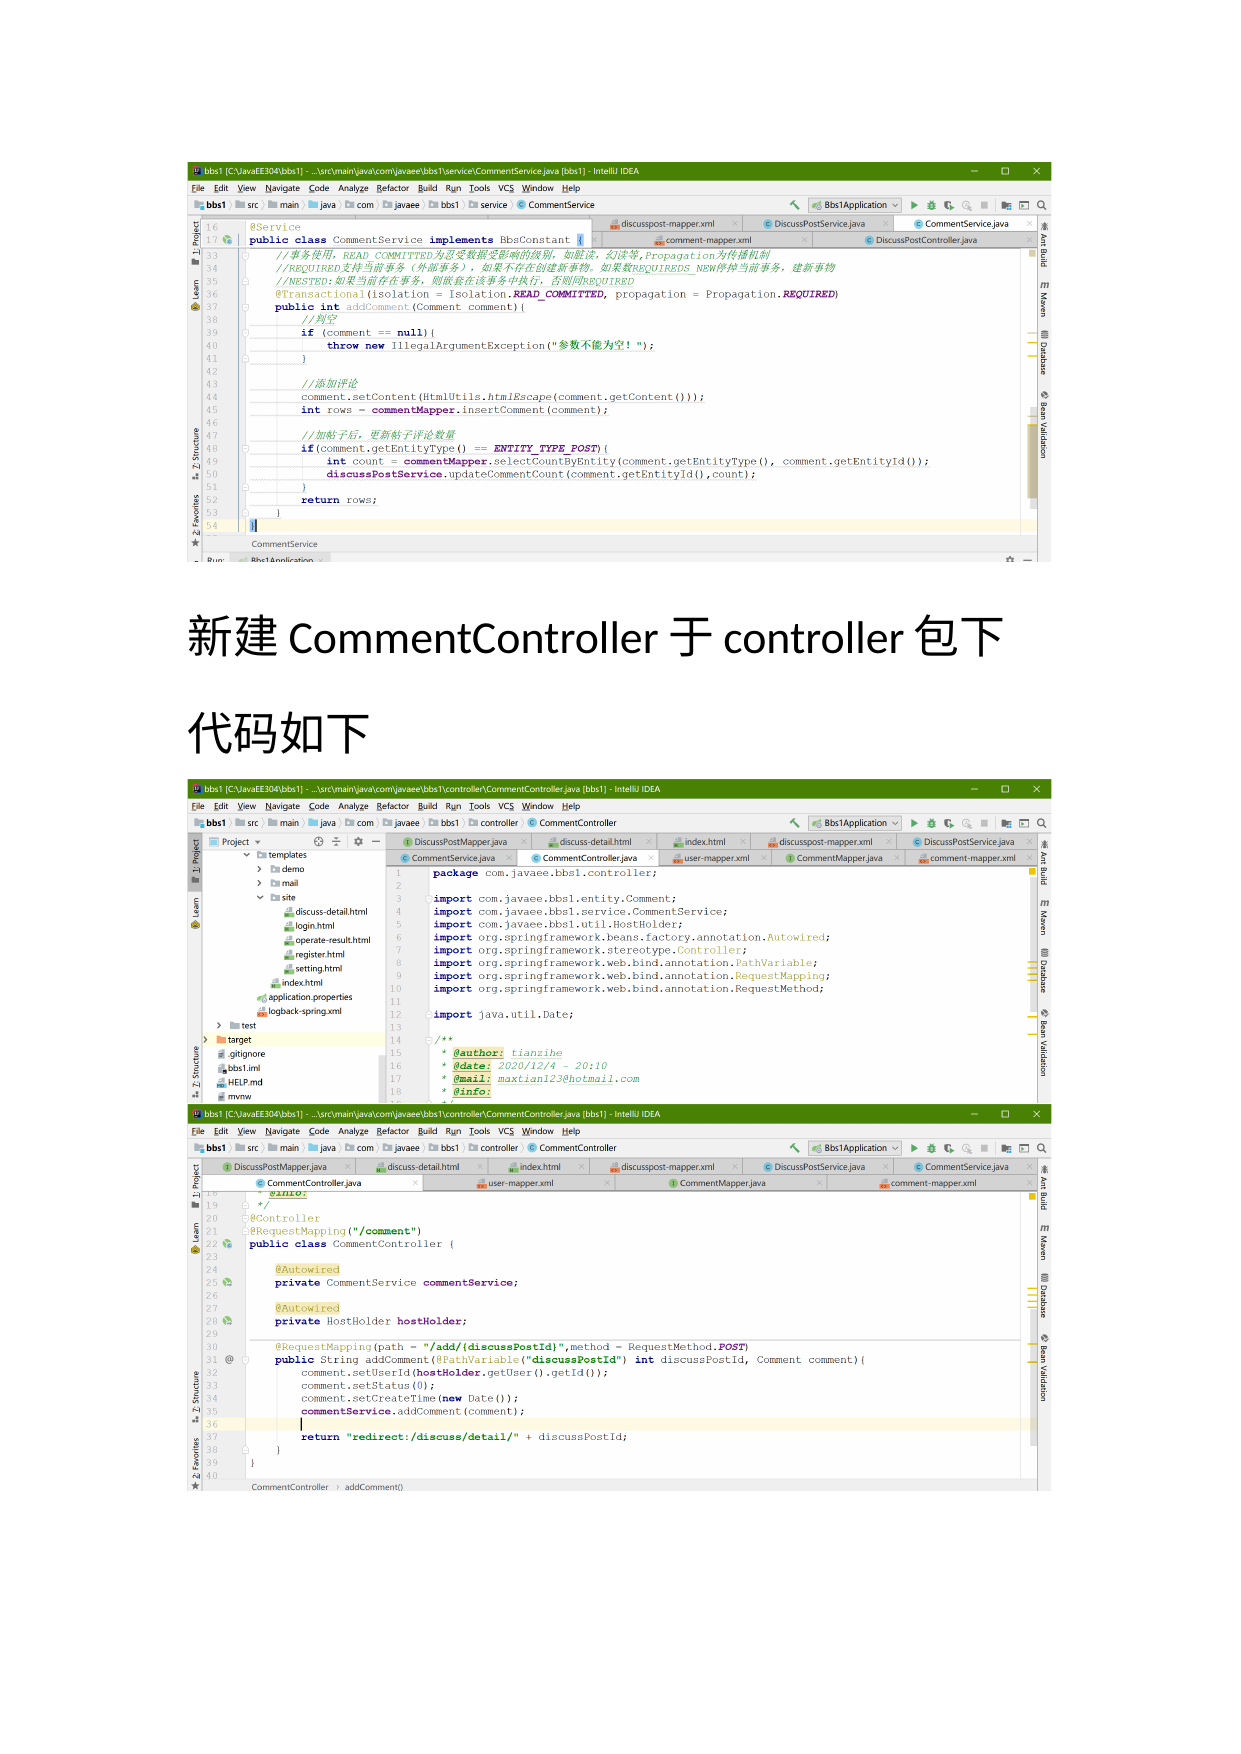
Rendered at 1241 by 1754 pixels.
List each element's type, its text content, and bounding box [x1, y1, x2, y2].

text 新建CommentController于controller包下 [187, 584, 1053, 682]
text 代码如下 [187, 682, 1053, 779]
picture [187, 1104, 1052, 1491]
picture [187, 162, 1052, 562]
picture [187, 779, 1052, 1103]
